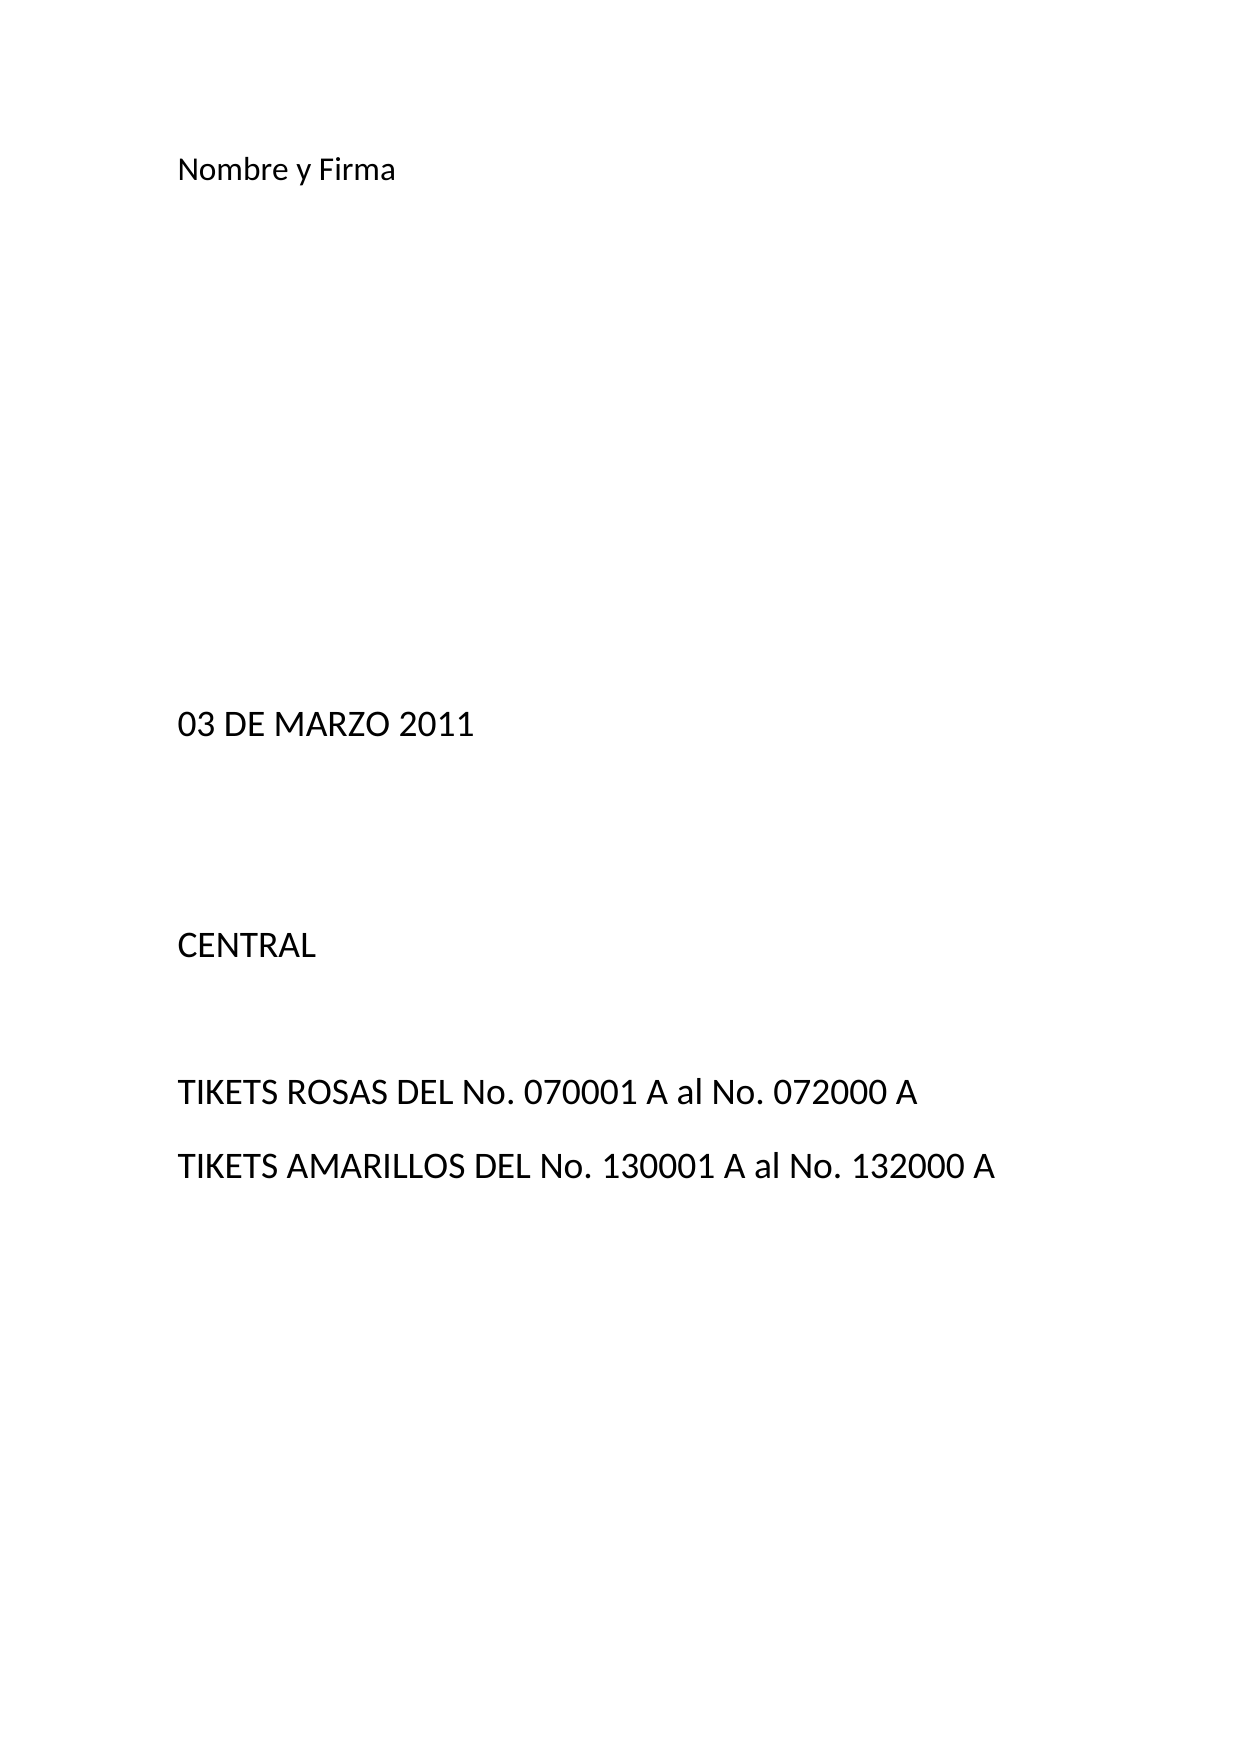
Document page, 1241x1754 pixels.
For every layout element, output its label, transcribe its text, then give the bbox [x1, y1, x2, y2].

text 03 DE MARZO 2011 [177, 700, 1063, 746]
text TIKETS ROSAS DEL No. 070001 A al No. 072000 A [177, 1068, 1063, 1114]
text TIKETS AMARILLOS DEL No. 130001 A al No. 132000 A [177, 1142, 1063, 1187]
text CENTRAL [177, 921, 1063, 967]
text Nombre y Firma [177, 148, 1063, 188]
